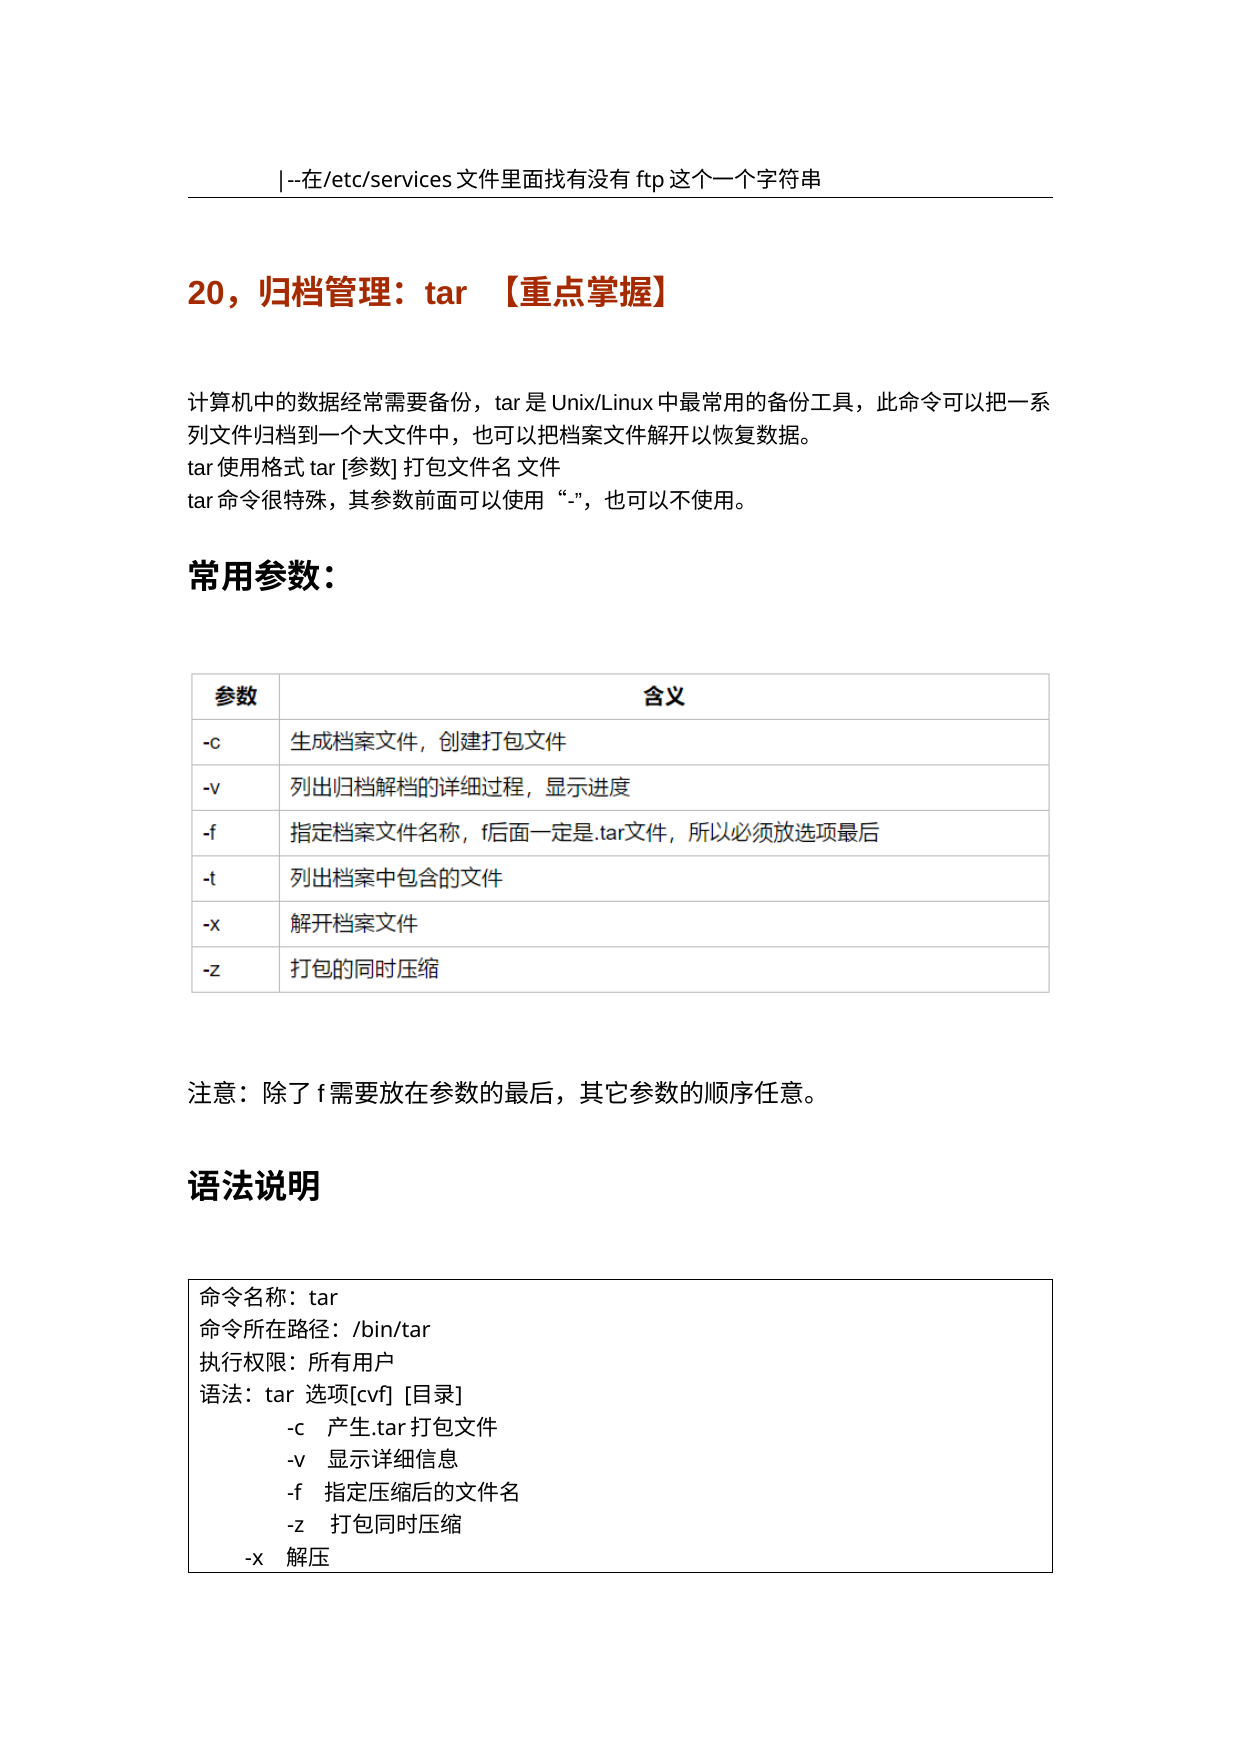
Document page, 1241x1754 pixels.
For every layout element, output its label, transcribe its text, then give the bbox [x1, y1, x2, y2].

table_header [189, 1280, 1052, 1572]
text tar命令很特殊，其参数前面可以使用“-”，也可以不使用。 [187, 482, 1053, 515]
subtitle 常用参数： [187, 542, 1053, 607]
subtitle 语法说明 [187, 1151, 1053, 1216]
text 注意：除了f需要放在参数的最后，其它参数的顺序任意。 [187, 1059, 1053, 1124]
text |--在/etc/services文件里面找有没有ftp这个一个字符串 [187, 162, 1053, 198]
subtitle 20，归档管理：tar 【重点掌握】 [187, 258, 1053, 323]
picture [187, 669, 1053, 1004]
text tar使用格式 tar [参数] 打包文件名 文件 [187, 450, 1053, 482]
text 计算机中的数据经常需要备份，tar是Unix/Linux中最常用的备份工具，此命令可以把一系列文件归档到一个大文件中，也可以把档案文件解开以恢复数据。 [187, 385, 1053, 450]
